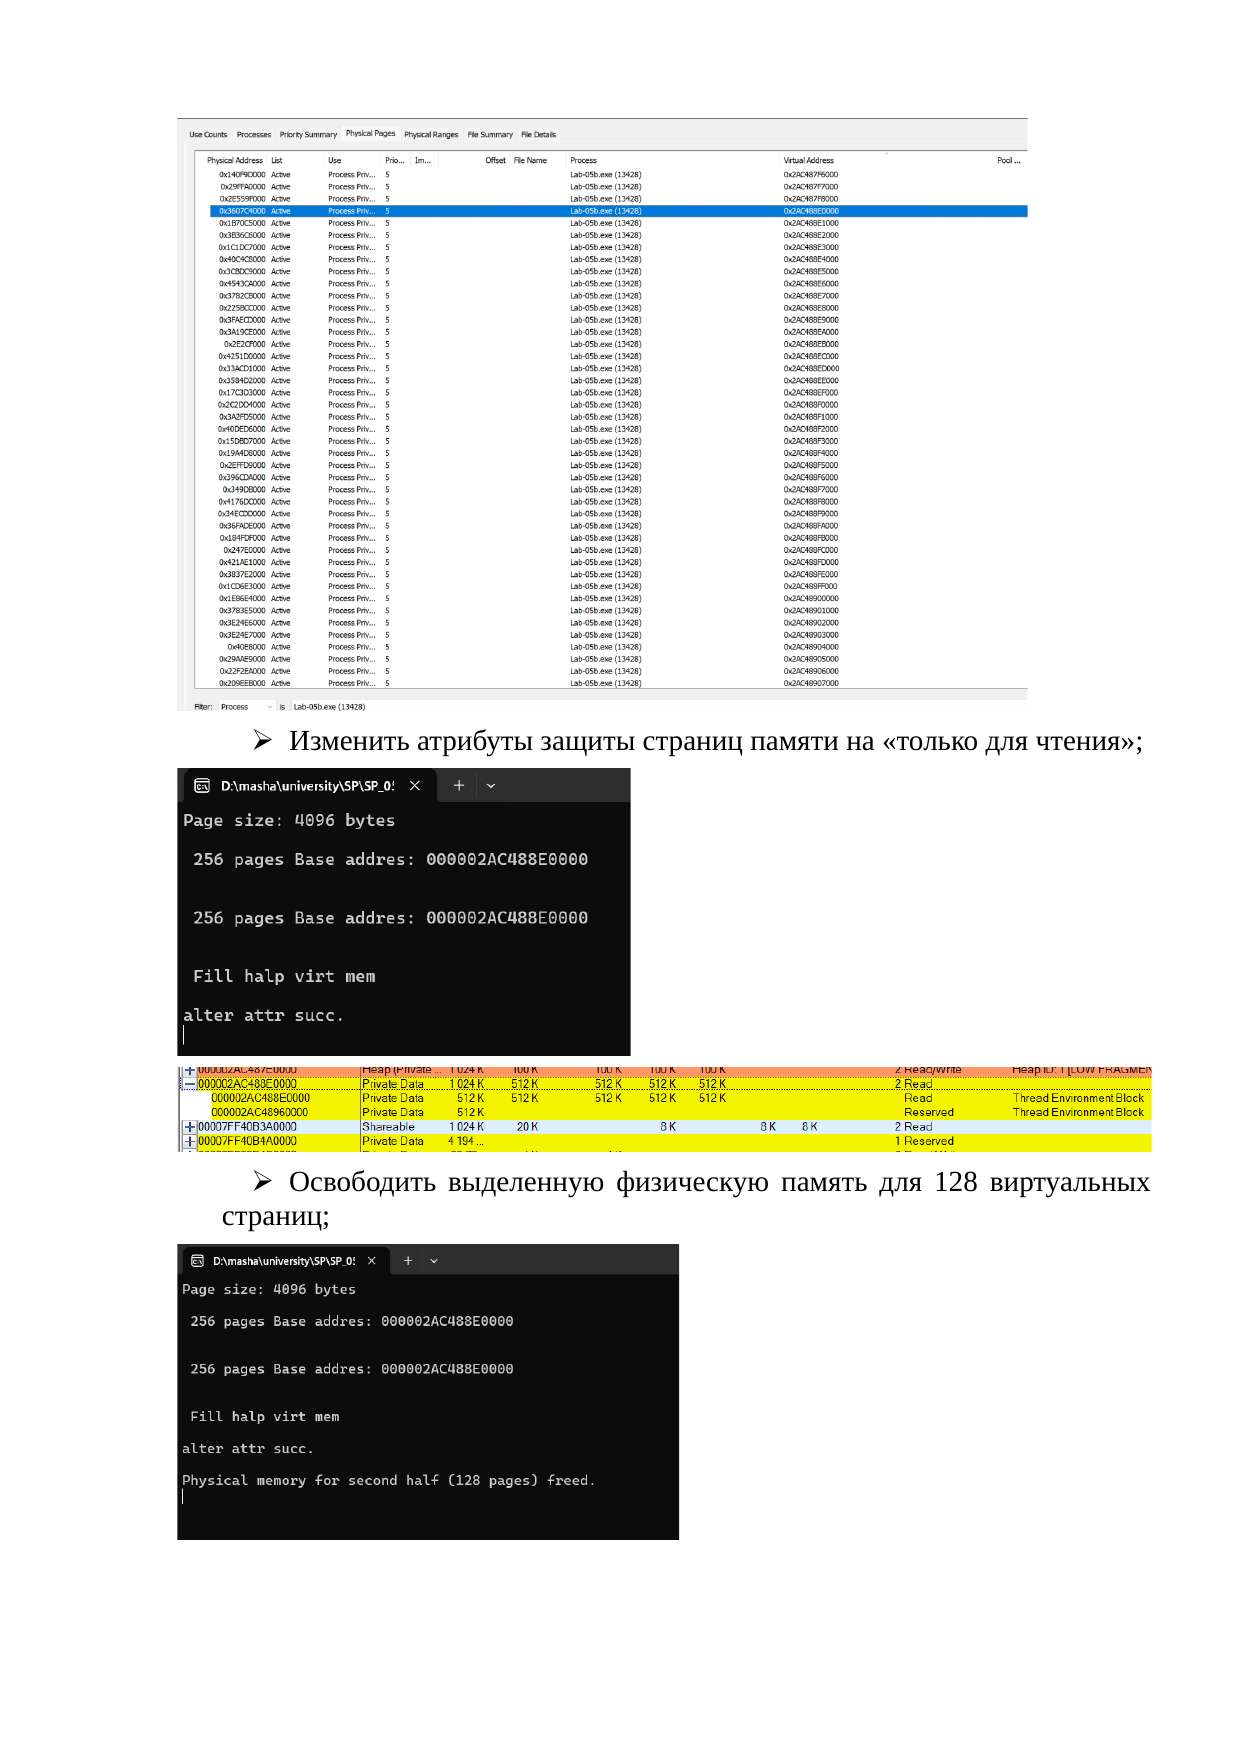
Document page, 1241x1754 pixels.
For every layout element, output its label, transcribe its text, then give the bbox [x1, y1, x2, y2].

list Изменить атрибуты защиты страниц памяти на «только для чтения»; [222, 723, 1152, 756]
picture [177, 768, 631, 1056]
picture [177, 1244, 680, 1540]
list Освободить выделенную физическую память для 128 виртуальных страниц; [222, 1164, 1152, 1232]
picture [177, 118, 1028, 711]
picture [177, 1067, 1152, 1152]
